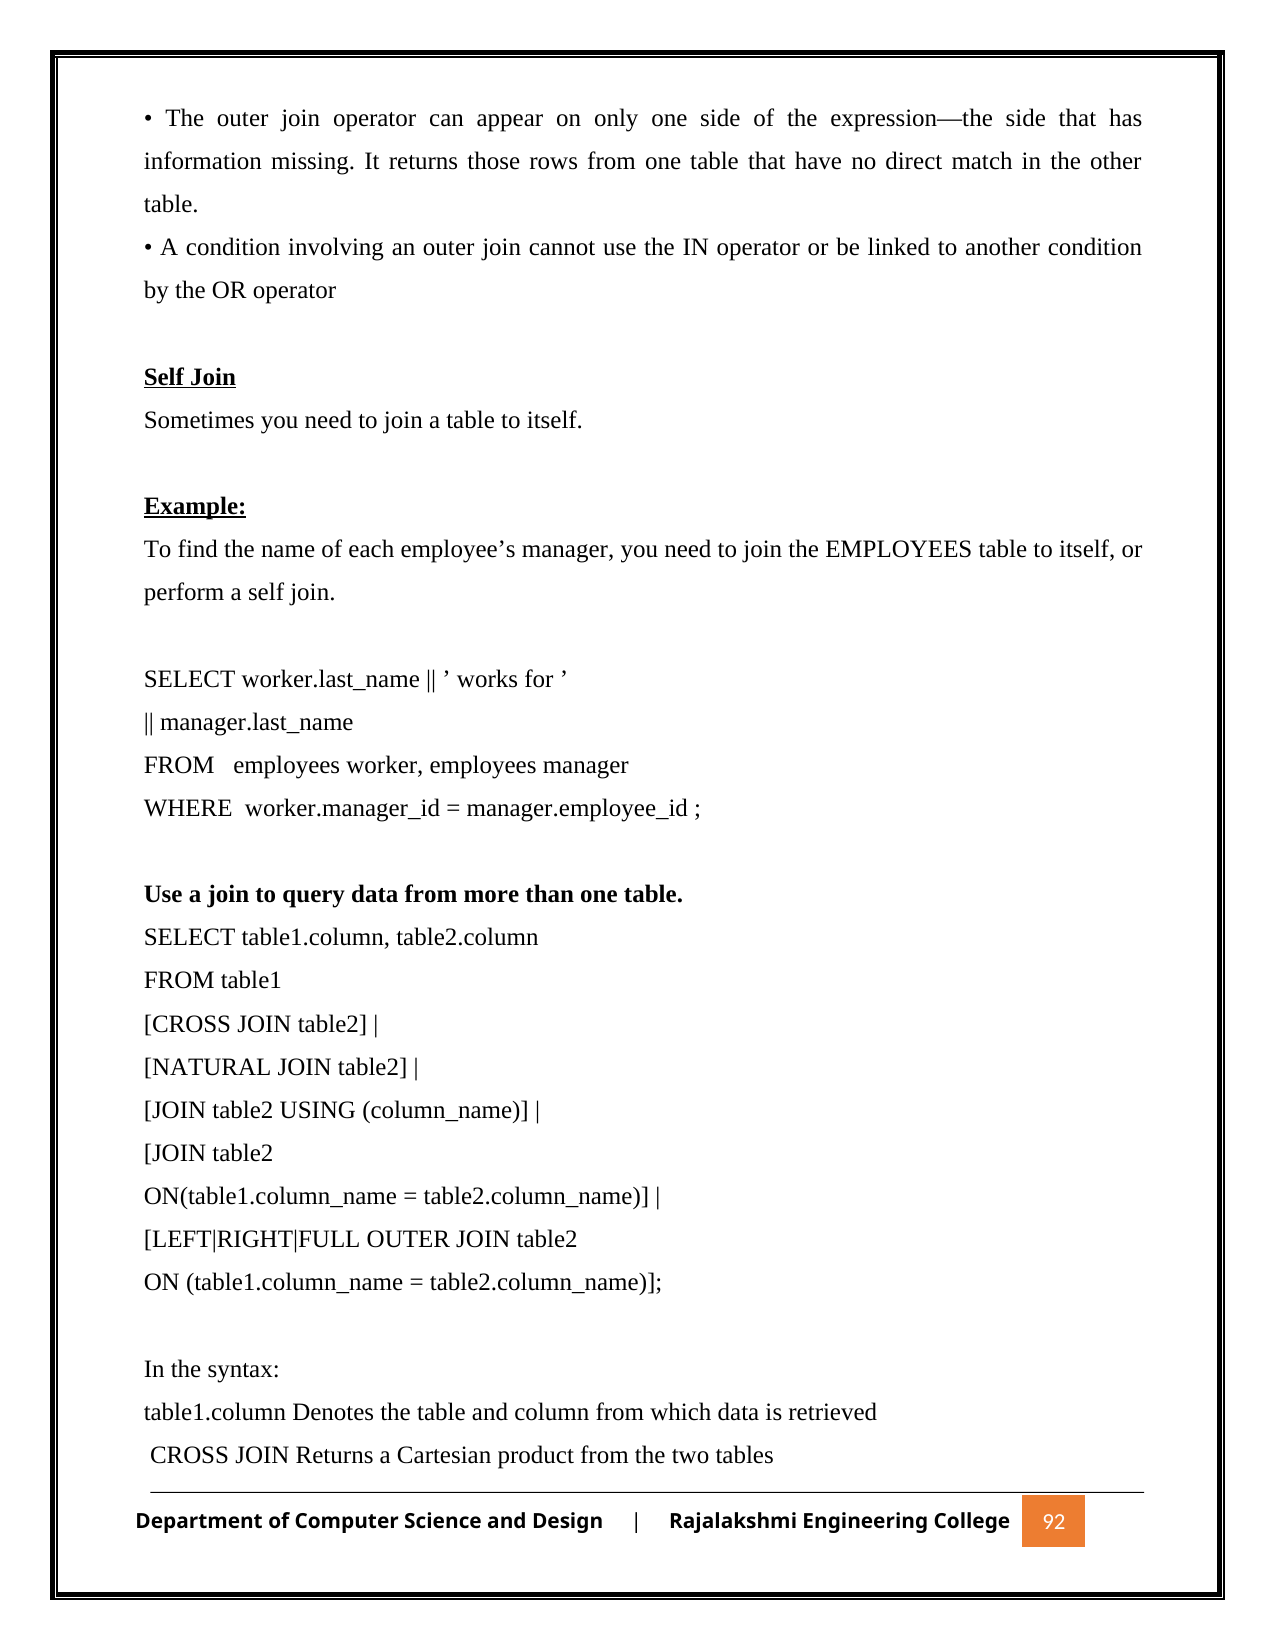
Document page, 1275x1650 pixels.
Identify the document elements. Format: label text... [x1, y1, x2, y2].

text To find the name of each employee’s manager, you need to join the EMPLOYEES table to itself, or perform a self join. [143, 534, 1144, 606]
text [NATURAL JOIN table2] | [143, 1052, 1144, 1081]
text [JOIN table2 USING (column_name)] | [143, 1095, 1144, 1124]
text WHERE worker.manager_id = manager.employee_id ; [143, 793, 1144, 822]
text Use a join to query data from more than one table. [143, 879, 1144, 908]
text ON(table1.column_name = table2.column_name)] | [143, 1181, 1144, 1210]
text SELECT table1.column, table2.column [143, 922, 1144, 951]
text ON (table1.column_name = table2.column_name)]; [143, 1267, 1144, 1296]
text • The outer join operator can appear on only one side of the expression—the side that has information missing. It returns those rows from one table that have no direct match in the other table. [143, 103, 1144, 218]
text • A condition involving an outer join cannot use the IN operator or be linked to another condition by the OR operator [143, 232, 1144, 304]
text || manager.last_name [143, 707, 1144, 736]
text CROSS JOIN Returns a Cartesian product from the two tables [143, 1440, 1144, 1469]
text table1.column Denotes the table and column from which data is retrieved [143, 1397, 1144, 1426]
text Self Join [143, 362, 1144, 391]
text [LEFT|RIGHT|FULL OUTER JOIN table2 [143, 1224, 1144, 1253]
text Sometimes you need to join a table to itself. [143, 405, 1144, 434]
text In the syntax: [143, 1354, 1144, 1382]
text [CROSS JOIN table2] | [143, 1009, 1144, 1037]
text FROM table1 [143, 966, 1144, 994]
text SELECT worker.last_name || ’ works for ’ [143, 664, 1144, 692]
text FROM employees worker, employees manager [143, 750, 1144, 779]
text Example: [143, 491, 1144, 520]
text [JOIN table2 [143, 1138, 1144, 1167]
